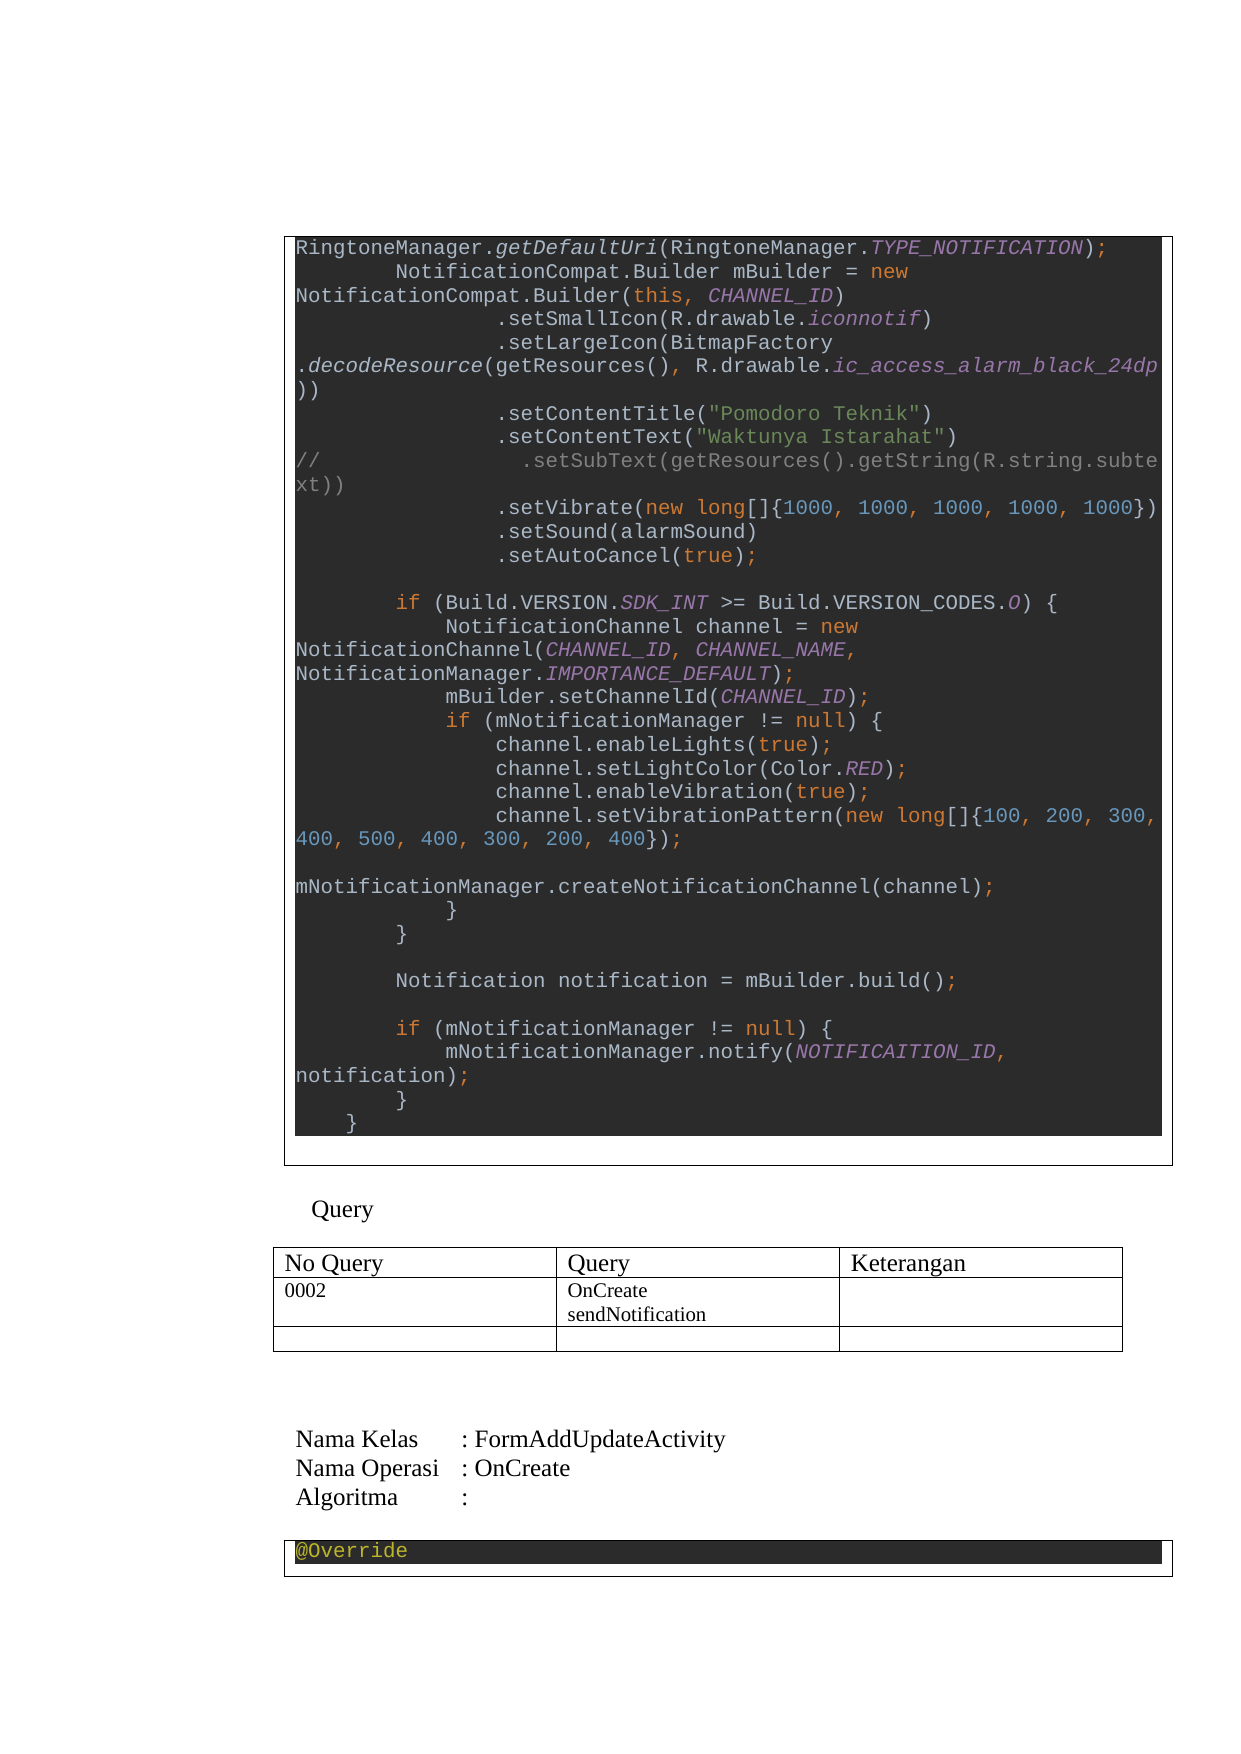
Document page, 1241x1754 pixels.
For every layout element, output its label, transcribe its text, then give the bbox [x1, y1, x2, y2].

table_header Query [557, 1248, 839, 1277]
table_header No Query [274, 1248, 556, 1277]
table_cell [557, 1327, 839, 1351]
table_cell OnCreate sendNotification [557, 1278, 839, 1326]
text Algoritma : [295, 1482, 1063, 1511]
text Query [236, 1194, 1063, 1223]
text Nama Kelas : FormAddUpdateActivity [295, 1424, 1063, 1453]
table_cell [840, 1278, 1122, 1326]
table_cell [274, 1327, 556, 1351]
table_header Keterangan [840, 1248, 1122, 1277]
table_cell 0002 [274, 1278, 556, 1326]
table_cell [840, 1327, 1122, 1351]
text Nama Operasi : OnCreate [295, 1453, 1063, 1482]
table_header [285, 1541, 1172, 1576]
